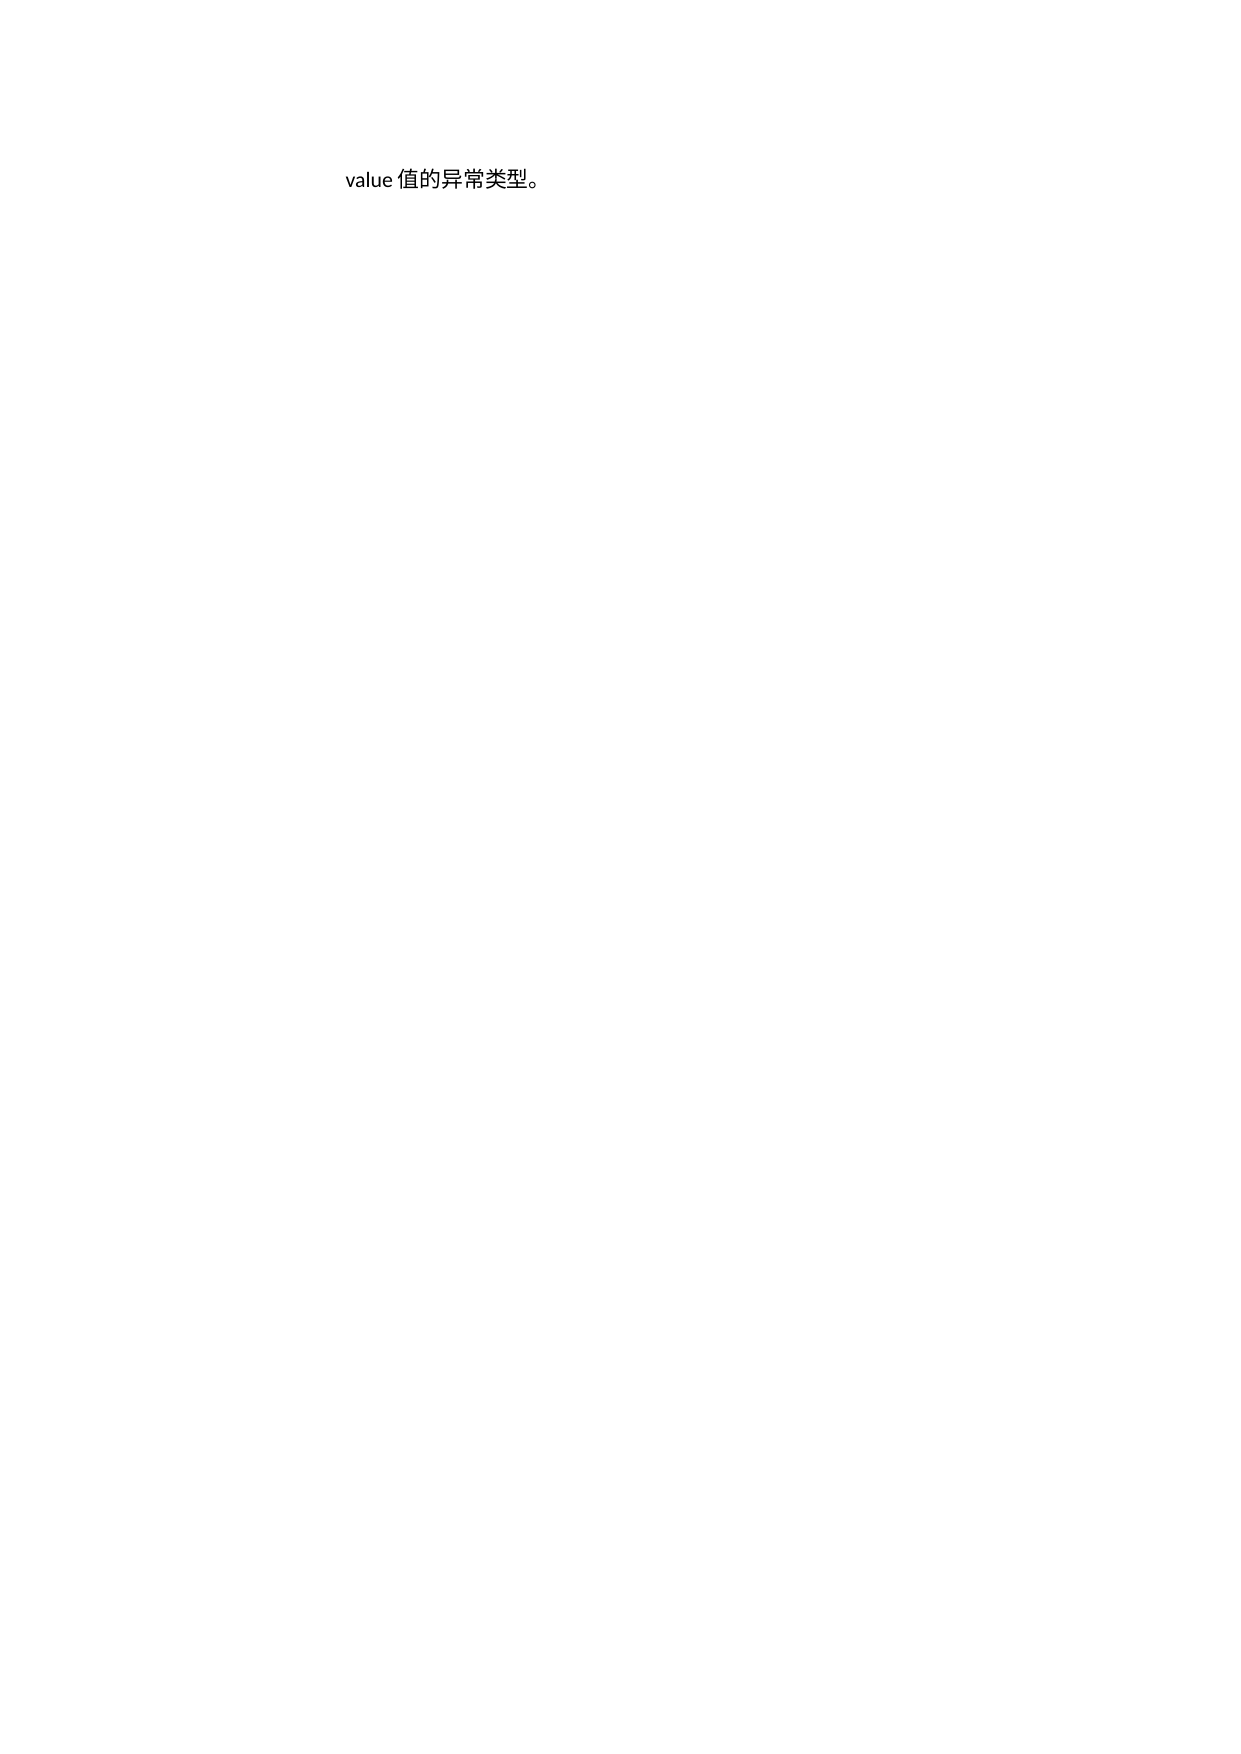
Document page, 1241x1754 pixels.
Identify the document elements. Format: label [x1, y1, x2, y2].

list [302, 162, 1053, 194]
